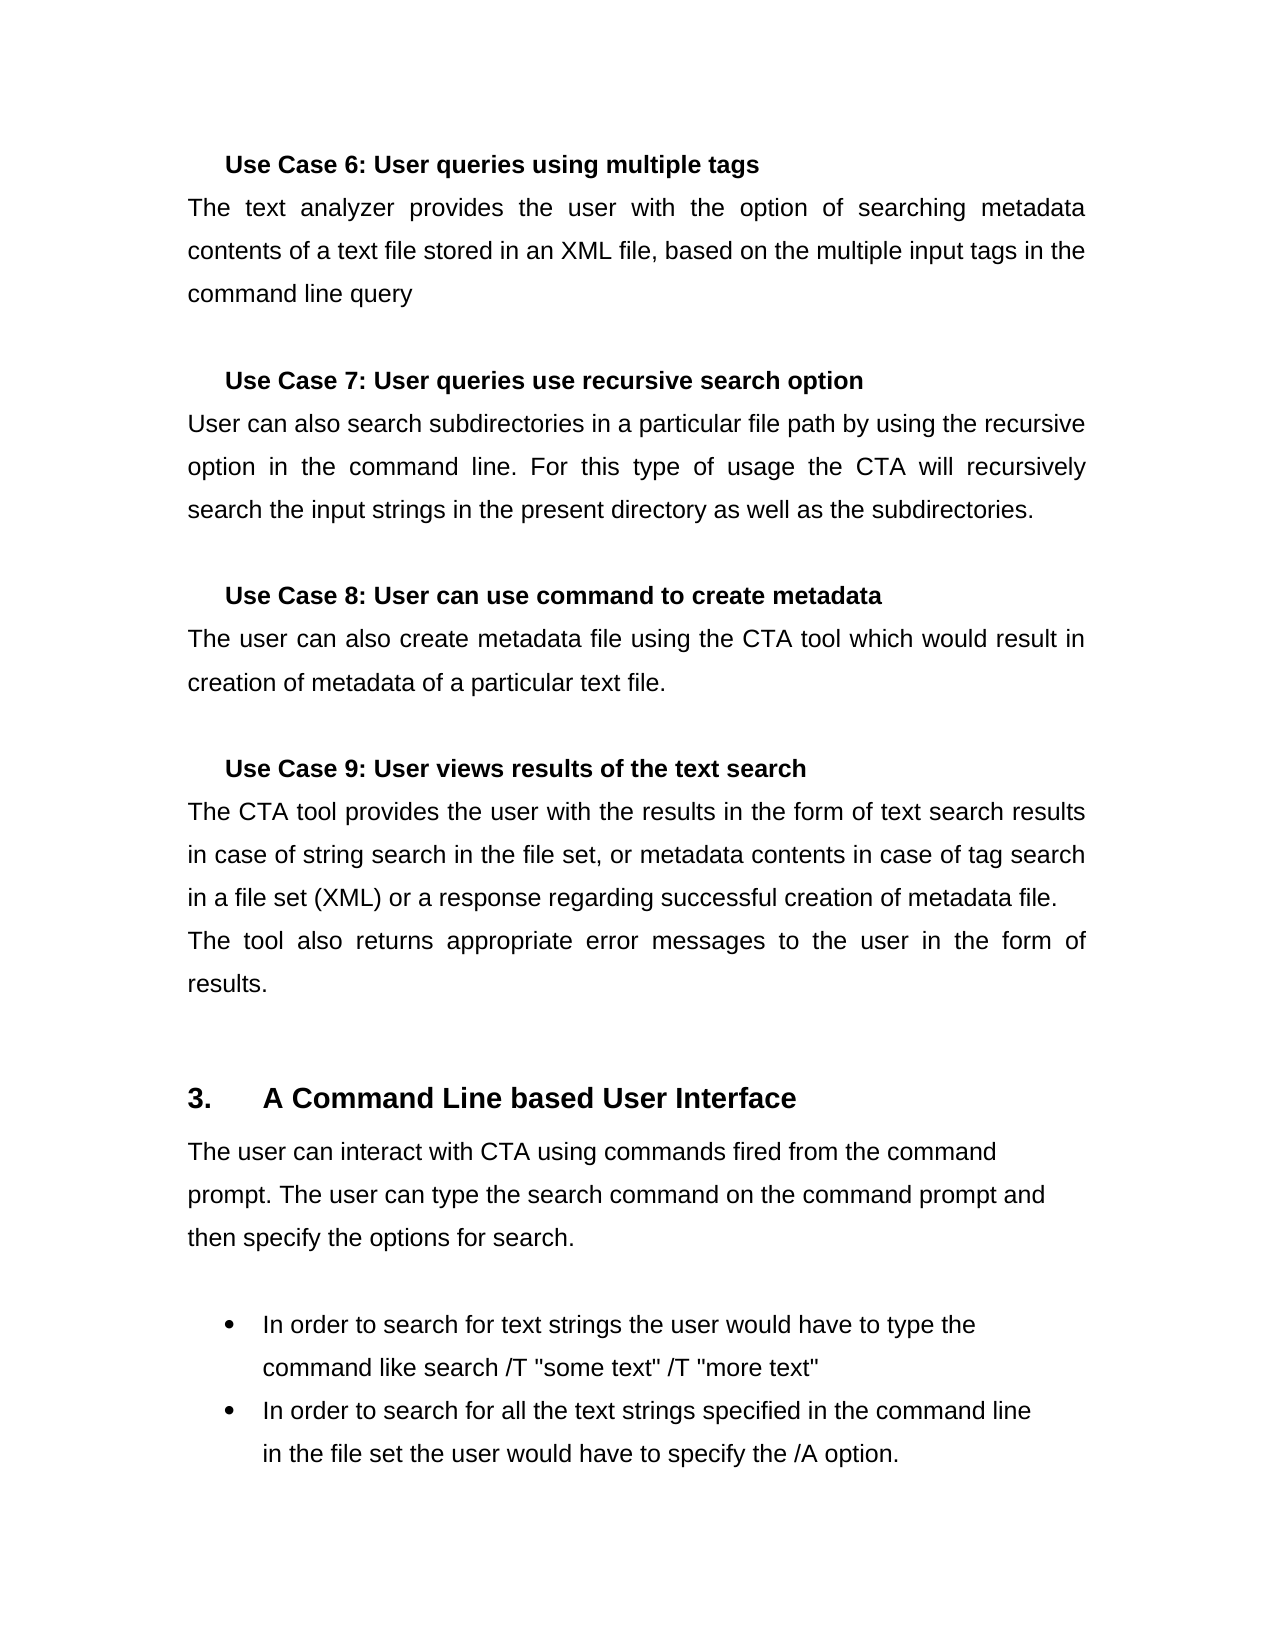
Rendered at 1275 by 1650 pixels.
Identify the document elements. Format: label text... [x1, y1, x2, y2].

list in the file set the user would have to specify the /A option. [262, 1439, 1087, 1468]
text The user can interact with CTA using commands fired from the command prompt. The user can type the search command on the command prompt and then specify the options for search. [187, 1137, 1087, 1252]
text The tool also returns appropriate error messages to the user in the form of results. [187, 926, 1087, 998]
subtitle Use Case 7: User queries use recursive search option [187, 366, 1087, 394]
list In order to search for text strings the user would have to type the command like search /T "some text" /T "more text" [225, 1310, 1087, 1382]
text The text analyzer provides the user with the option of searching metadata contents of a text file stored in an XML file, based on the multiple input tags in the command line query [187, 193, 1087, 308]
text The user can also create metadata file using the CTA tool which would result in creation of metadata of a particular text file. [187, 624, 1087, 696]
subtitle Use Case 6: User queries using multiple tags [187, 150, 1087, 179]
subtitle 3. A Command Line based User Interface [187, 1081, 1087, 1114]
subtitle Use Case 8: User can use command to create metadata [187, 581, 1087, 610]
text The CTA tool provides the user with the results in the form of text search results in case of string search in the file set, or metadata contents in case of tag search in a file set (XML) or a response regarding successful creation of metadata file. [187, 797, 1087, 912]
text User can also search subdirectories in a particular file path by using the recursive option in the command line. For this type of usage the CTA will recursively search the input strings in the present directory as well as the subdirectories. [187, 409, 1087, 524]
list In order to search for all the text strings specified in the command line [225, 1396, 1087, 1425]
subtitle Use Case 9: User views results of the text search [187, 754, 1087, 782]
